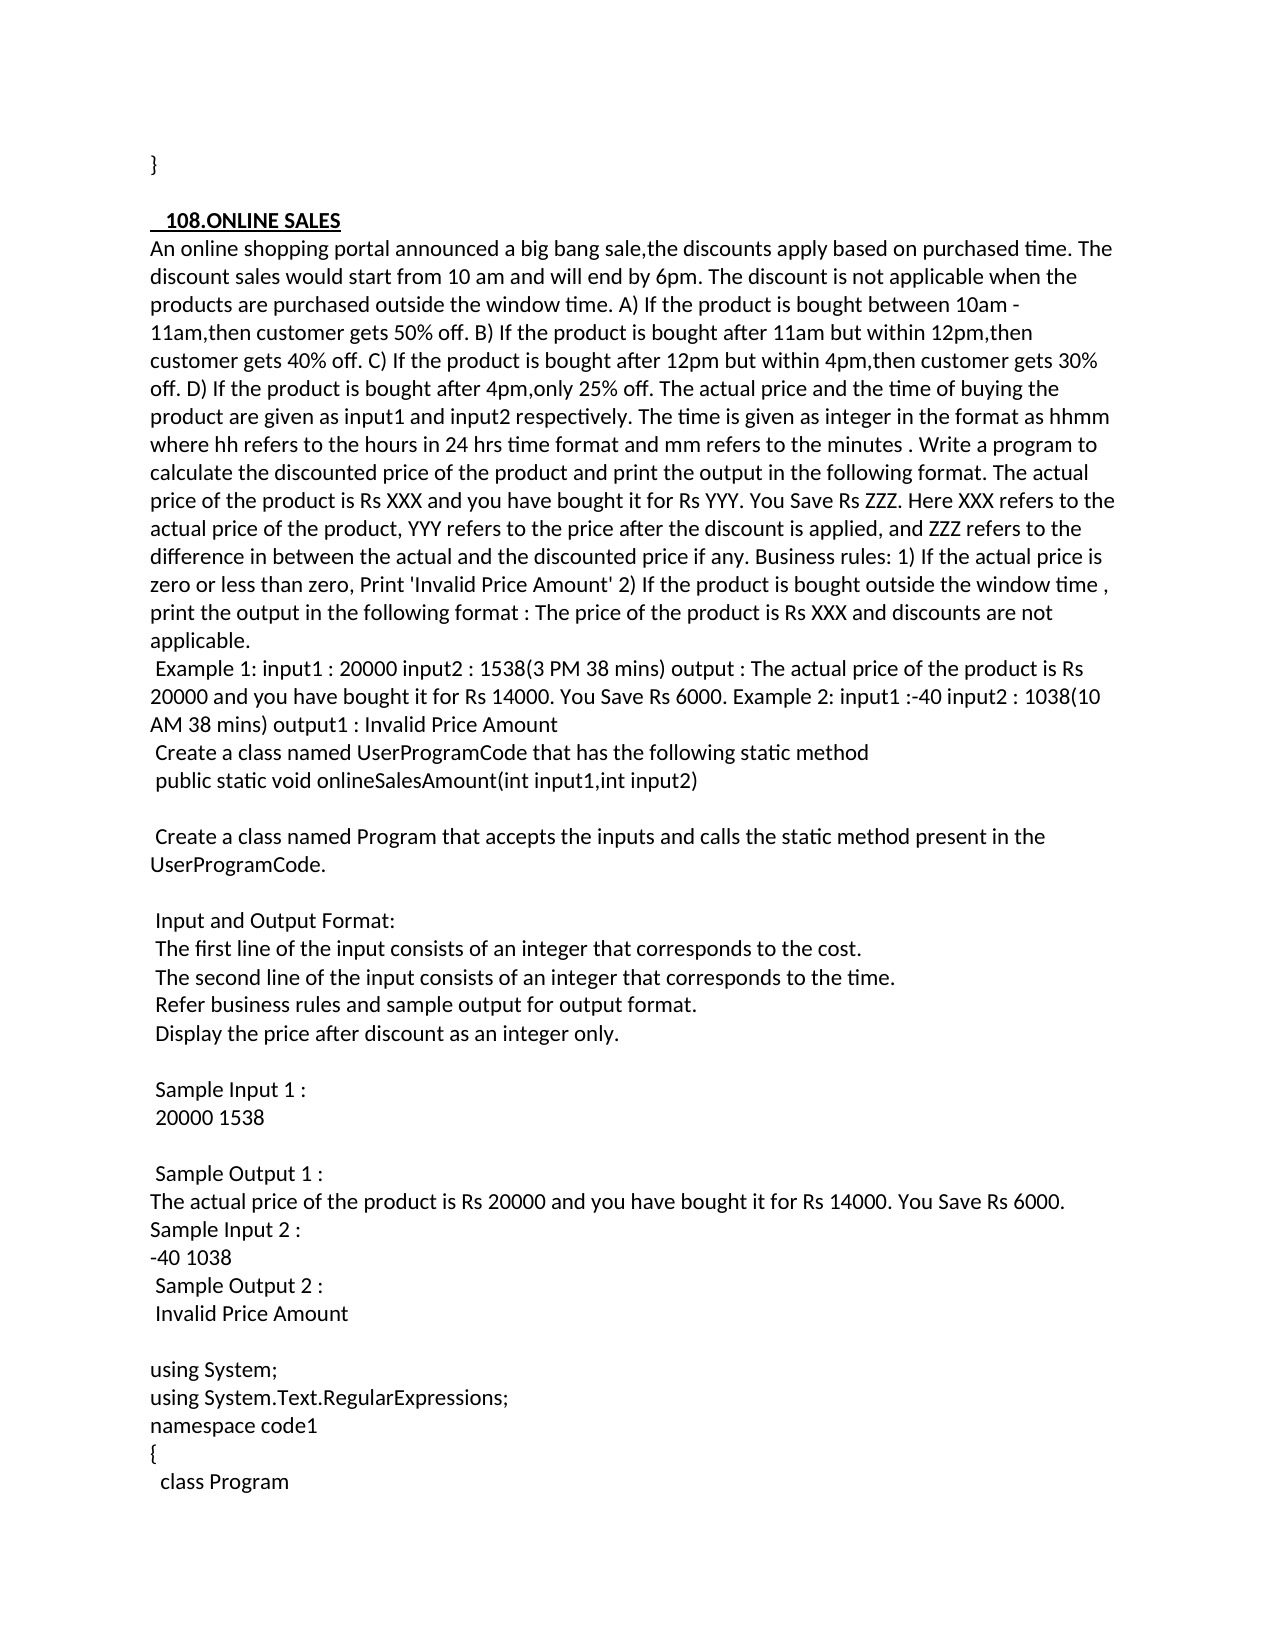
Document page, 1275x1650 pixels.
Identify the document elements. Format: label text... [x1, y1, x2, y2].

text The actual price of the product is Rs 20000 and you have bought it for Rs 14000. You Save Rs 6000. [150, 1187, 1125, 1215]
text An online shopping portal announced a big bang sale,the discounts apply based on purchased time. The discount sales would start from 10 am and will end by 6pm. The discount is not applicable when the products are purchased outside the window time. A) If the product is bought between 10am - 11am,then customer gets 50% off. B) If the product is bought after 11am but within 12pm,then customer gets 40% off. C) If the product is bought after 12pm but within 4pm,then customer gets 30% off. D) If the product is bought after 4pm,only 25% off. The actual price and the time of buying the product are given as input1 and input2 respectively. The time is given as integer in the format as hhmm where hh refers to the hours in 24 hrs time format and mm refers to the minutes . Write a program to calculate the discounted price of the product and print the output in the following format. The actual price of the product is Rs XXX and you have bought it for Rs YYY. You Save Rs ZZZ. Here XXX refers to the actual price of the product, YYY refers to the price after the discount is applied, and ZZZ refers to the difference in between the actual and the discounted price if any. Business rules: 1) If the actual price is zero or less than zero, Print 'Invalid Price Amount' 2) If the product is bought outside the window time , print the output in the following format : The price of the product is Rs XXX and discounts are not applicable. Example 1: input1 : 20000 input2 : 1538(3 PM 38 mins) output : The actual price of the product is Rs 20000 and you have bought it for Rs 14000. You Save Rs 6000. Example 2: input1 :-40 input2 : 1038(10 AM 38 mins) output1 : Invalid Price Amount Create a class named UserProgramCode that has the following static method public static void onlineSalesAmount(int input1,int input2) Create a class named Program that accepts the inputs and calls the static method present in the UserProgramCode. Input and Output Format: The first line of the input consists of an integer that corresponds to the cost. The second line of the input consists of an integer that corresponds to the time. Refer business rules and sample output for output format. Display the price after discount as an integer only. Sample Input 1 : 20000 1538 Sample Output 1 : [150, 234, 1125, 1187]
text { [150, 1439, 1125, 1467]
text 108.ONLINE SALES [150, 206, 1125, 234]
text namespace code1 [150, 1411, 1125, 1439]
text Sample Input 2 : [150, 1215, 1125, 1243]
text using System.Text.RegularExpressions; [150, 1383, 1125, 1411]
text using System; [150, 1355, 1125, 1383]
text class Program [150, 1467, 1125, 1495]
text -40 1038 Sample Output 2 : Invalid Price Amount [150, 1243, 1125, 1327]
text } [150, 150, 1125, 178]
